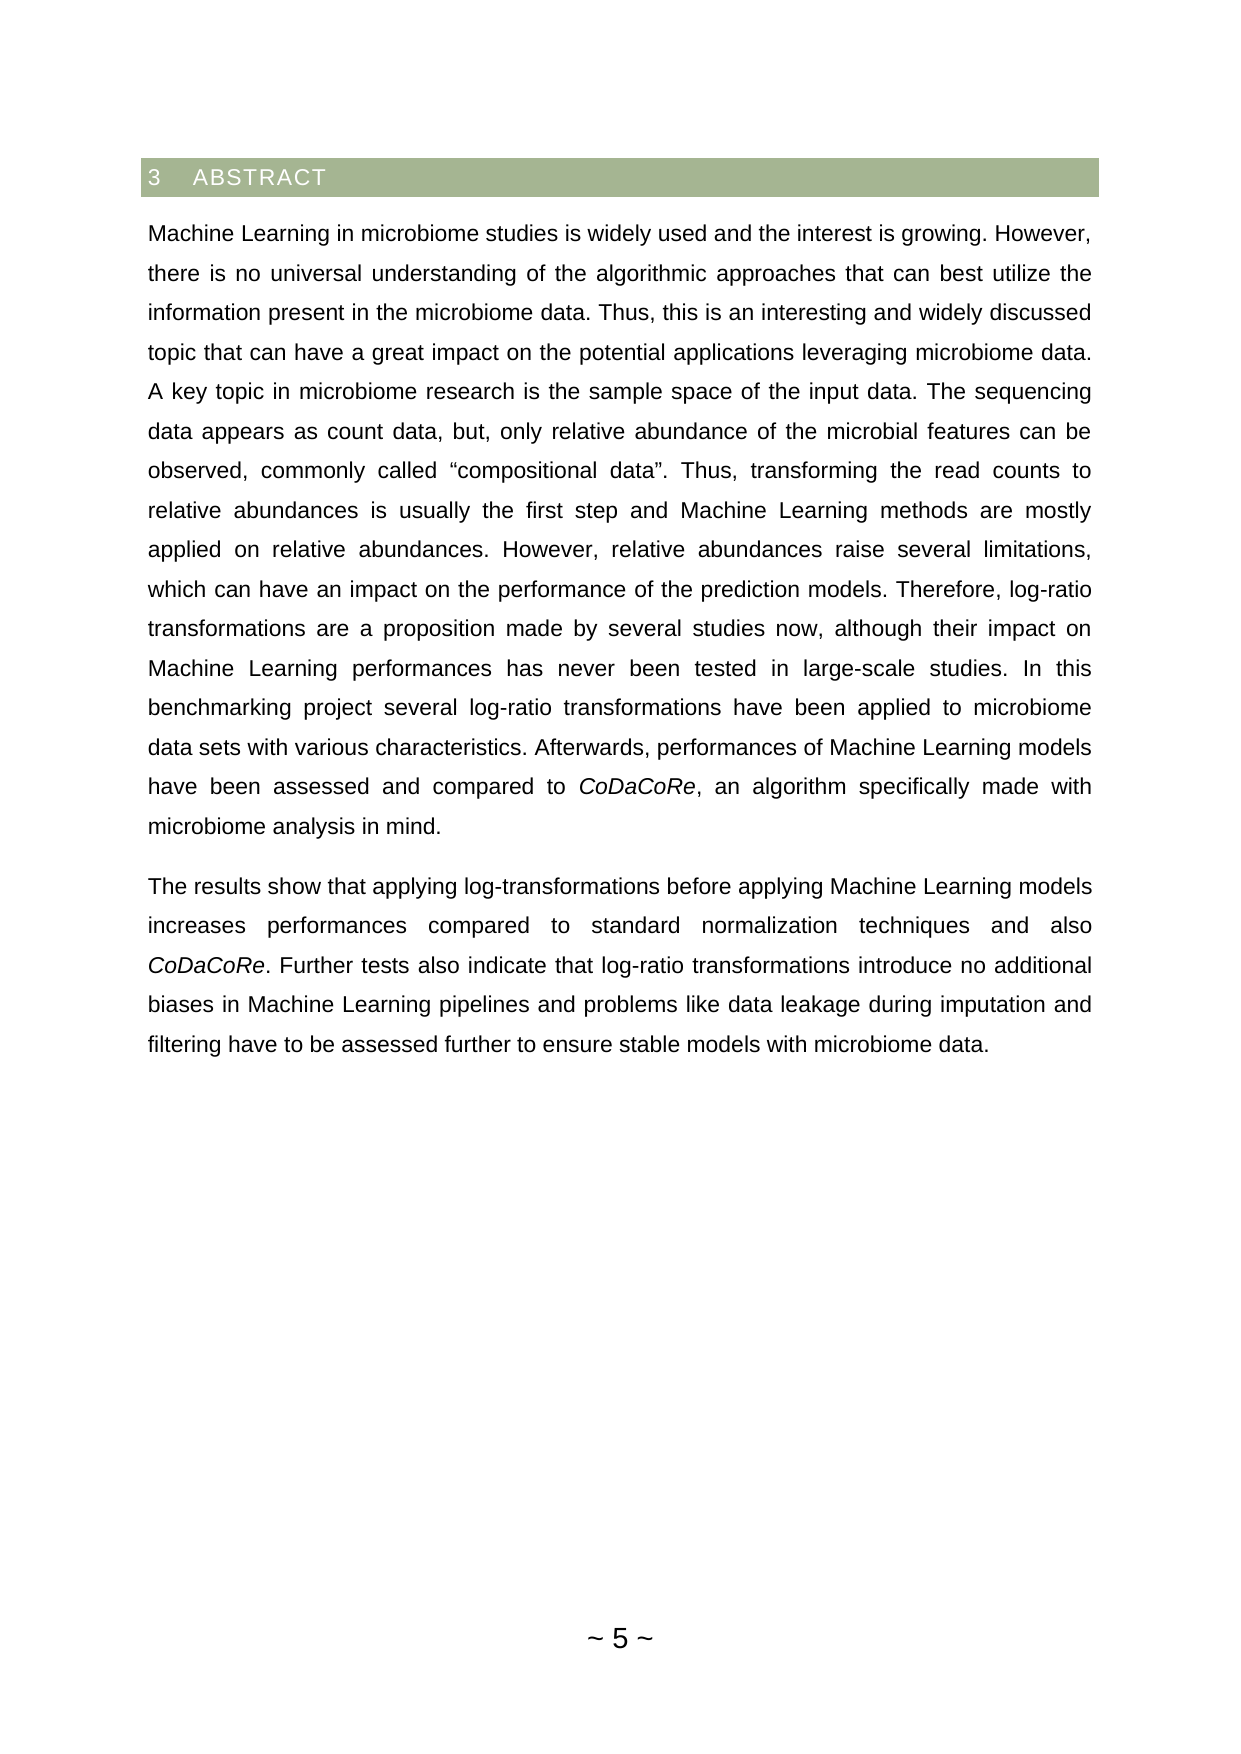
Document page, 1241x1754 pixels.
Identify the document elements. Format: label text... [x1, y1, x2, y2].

subtitle Abstract [148, 164, 1093, 191]
text Machine Learning in microbiome studies is widely used and the interest is growing. However, there is no universal understanding of the algorithmic approaches that can best utilize the information present in the microbiome data. Thus, this is an interesting and widely discussed topic that can have a great impact on the potential applications leveraging microbiome data. A key topic in microbiome research is the sample space of the input data. The sequencing data appears as count data, but, only relative abundance of the microbial features can be observed, commonly called “compositional data”. Thus, transforming the read counts to relative abundances is usually the first step and Machine Learning methods are mostly applied on relative abundances. However, relative abundances raise several limitations, which can have an impact on the performance of the prediction models. Therefore, log-ratio transformations are a proposition made by several studies now, although their impact on Machine Learning performances has never been tested in large-scale studies. In this benchmarking project several log-ratio transformations have been applied to microbiome data sets with various characteristics. Afterwards, performances of Machine Learning models have been assessed and compared to CoDaCoRe, an algorithm specifically made with microbiome analysis in mind. [148, 220, 1093, 839]
text The results show that applying log-transformations before applying Machine Learning models increases performances compared to standard normalization techniques and also CoDaCoRe. Further tests also indicate that log-ratio transformations introduce no additional biases in Machine Learning pipelines and problems like data leakage during imputation and filtering have to be assessed further to ensure stable models with microbiome data. [148, 873, 1093, 1057]
